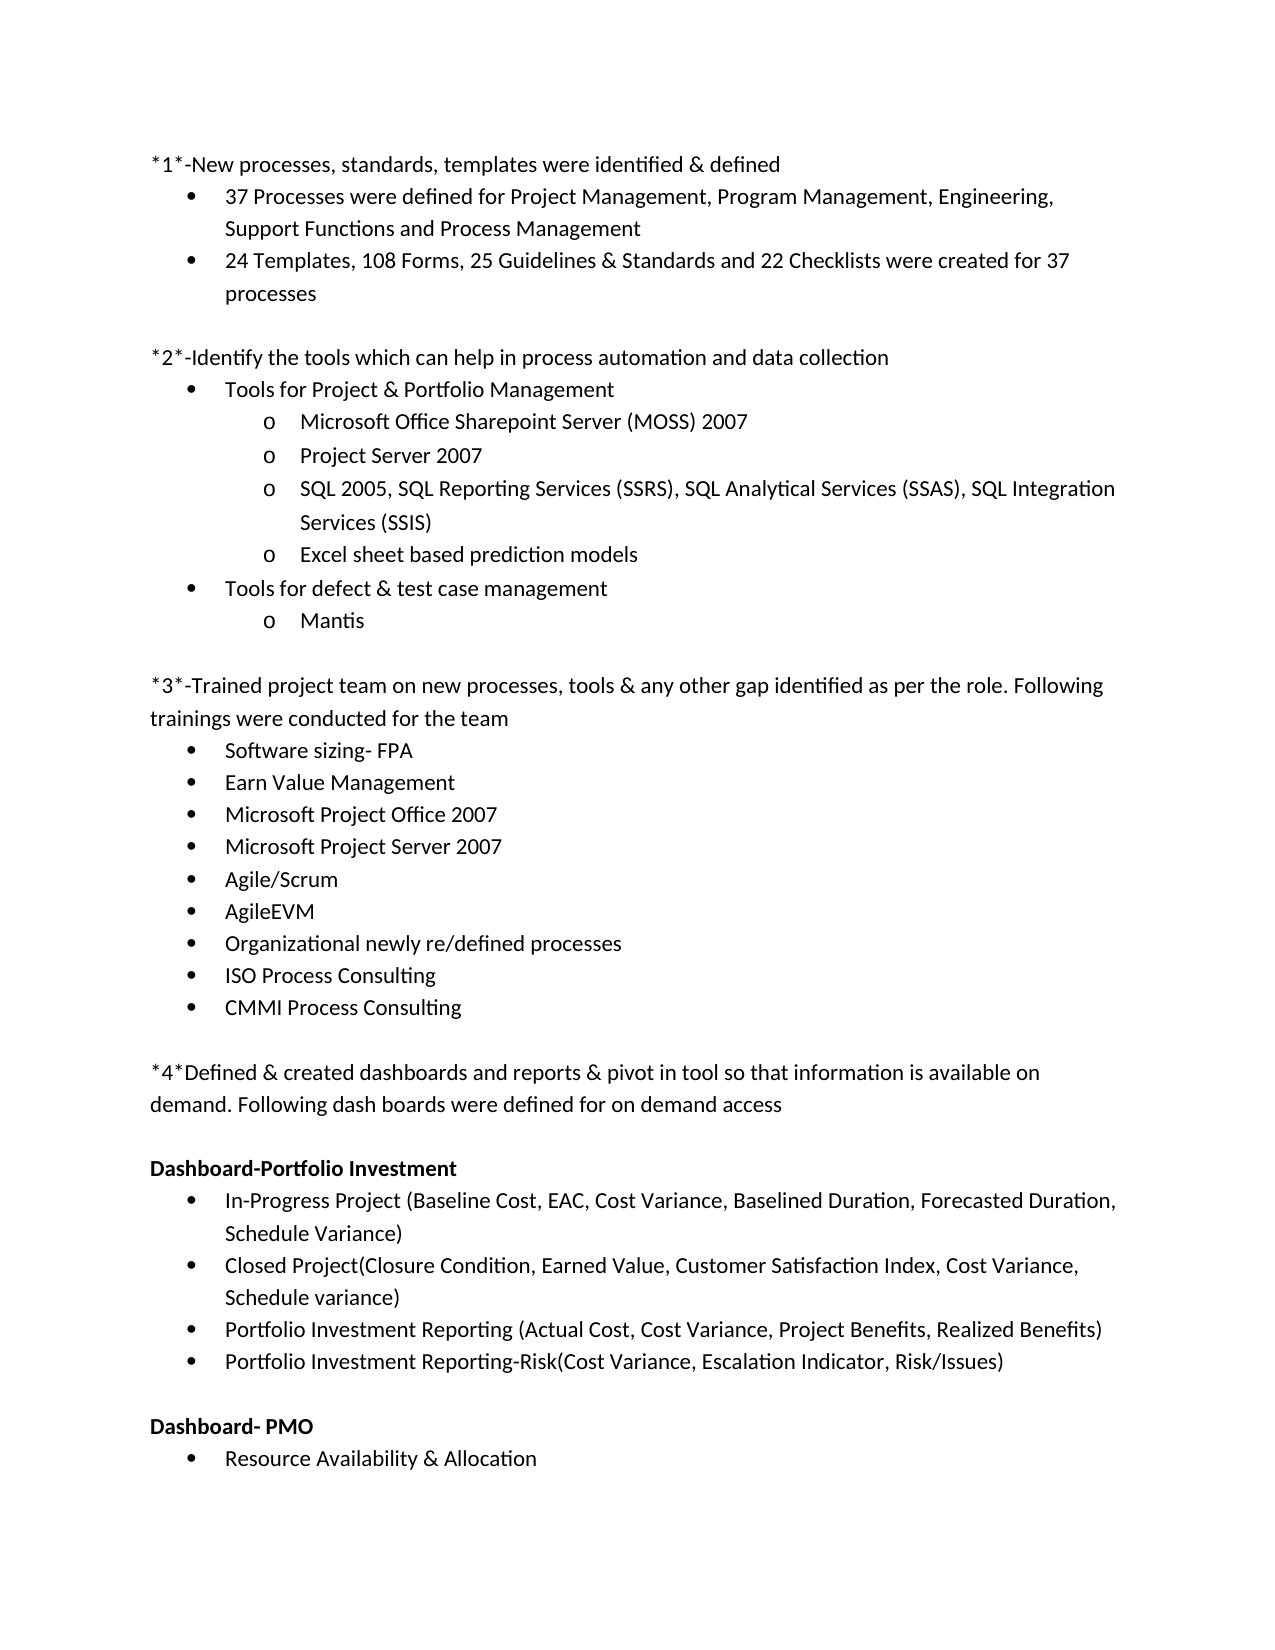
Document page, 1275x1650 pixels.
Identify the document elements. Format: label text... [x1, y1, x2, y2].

list Portfolio Investment Reporting-Risk(Cost Variance, Escalation Indicator, Risk/Issues) [187, 1347, 1125, 1376]
text *2*-Identify the tools which can help in process automation and data collection [150, 343, 1125, 371]
list Earn Value Management [187, 768, 1125, 796]
list Closed Project(Closure Condition, Earned Value, Customer Satisfaction Index, Cost Variance, Schedule variance) [187, 1251, 1125, 1311]
list AgileEVM [187, 897, 1125, 925]
list Tools for Project & Portfolio Management [187, 375, 1125, 403]
list SQL 2005, SQL Reporting Services (SSRS), SQL Analytical Services (SSAS), SQL Integration Services (SSIS) [262, 474, 1125, 536]
text *1*-New processes, standards, templates were identified & defined [150, 150, 1125, 178]
list Microsoft Project Office 2007 [187, 800, 1125, 828]
list Microsoft Project Server 2007 [187, 832, 1125, 861]
list Project Server 2007 [262, 441, 1125, 470]
list ISO Process Consulting [187, 961, 1125, 989]
list Excel sheet based prediction models [262, 540, 1125, 569]
text *3*-Trained project team on new processes, tools & any other gap identified as per the role. Following trainings were conducted for the team [150, 672, 1125, 732]
list Software sizing- FPA [187, 736, 1125, 764]
list Tools for defect & test case management [187, 574, 1125, 602]
text *4*Defined & created dashboards and reports & pivot in tool so that information is available on demand. Following dash boards were defined for on demand access [150, 1058, 1125, 1118]
list Resource Availability & Allocation [187, 1444, 1125, 1472]
list CMMI Process Consulting [187, 993, 1125, 1021]
list Microsoft Office Sharepoint Server (MOSS) 2007 [262, 407, 1125, 437]
list In-Progress Project (Baseline Cost, EAC, Cost Variance, Baselined Duration, Forecasted Duration, Schedule Variance) [187, 1187, 1125, 1247]
list 37 Processes were defined for Project Management, Program Management, Engineering, Support Functions and Process Management [187, 182, 1125, 242]
list Agile/Scrum [187, 865, 1125, 893]
list Mantis [262, 606, 1125, 635]
text Dashboard- PMO [150, 1412, 1125, 1440]
list Organizational newly re/defined processes [187, 929, 1125, 957]
list Portfolio Investment Reporting (Actual Cost, Cost Variance, Project Benefits, Realized Benefits) [187, 1315, 1125, 1343]
text Dashboard-Portfolio Investment [150, 1154, 1125, 1182]
list 24 Templates, 108 Forms, 25 Guidelines & Standards and 22 Checklists were created for 37 processes [187, 247, 1125, 307]
